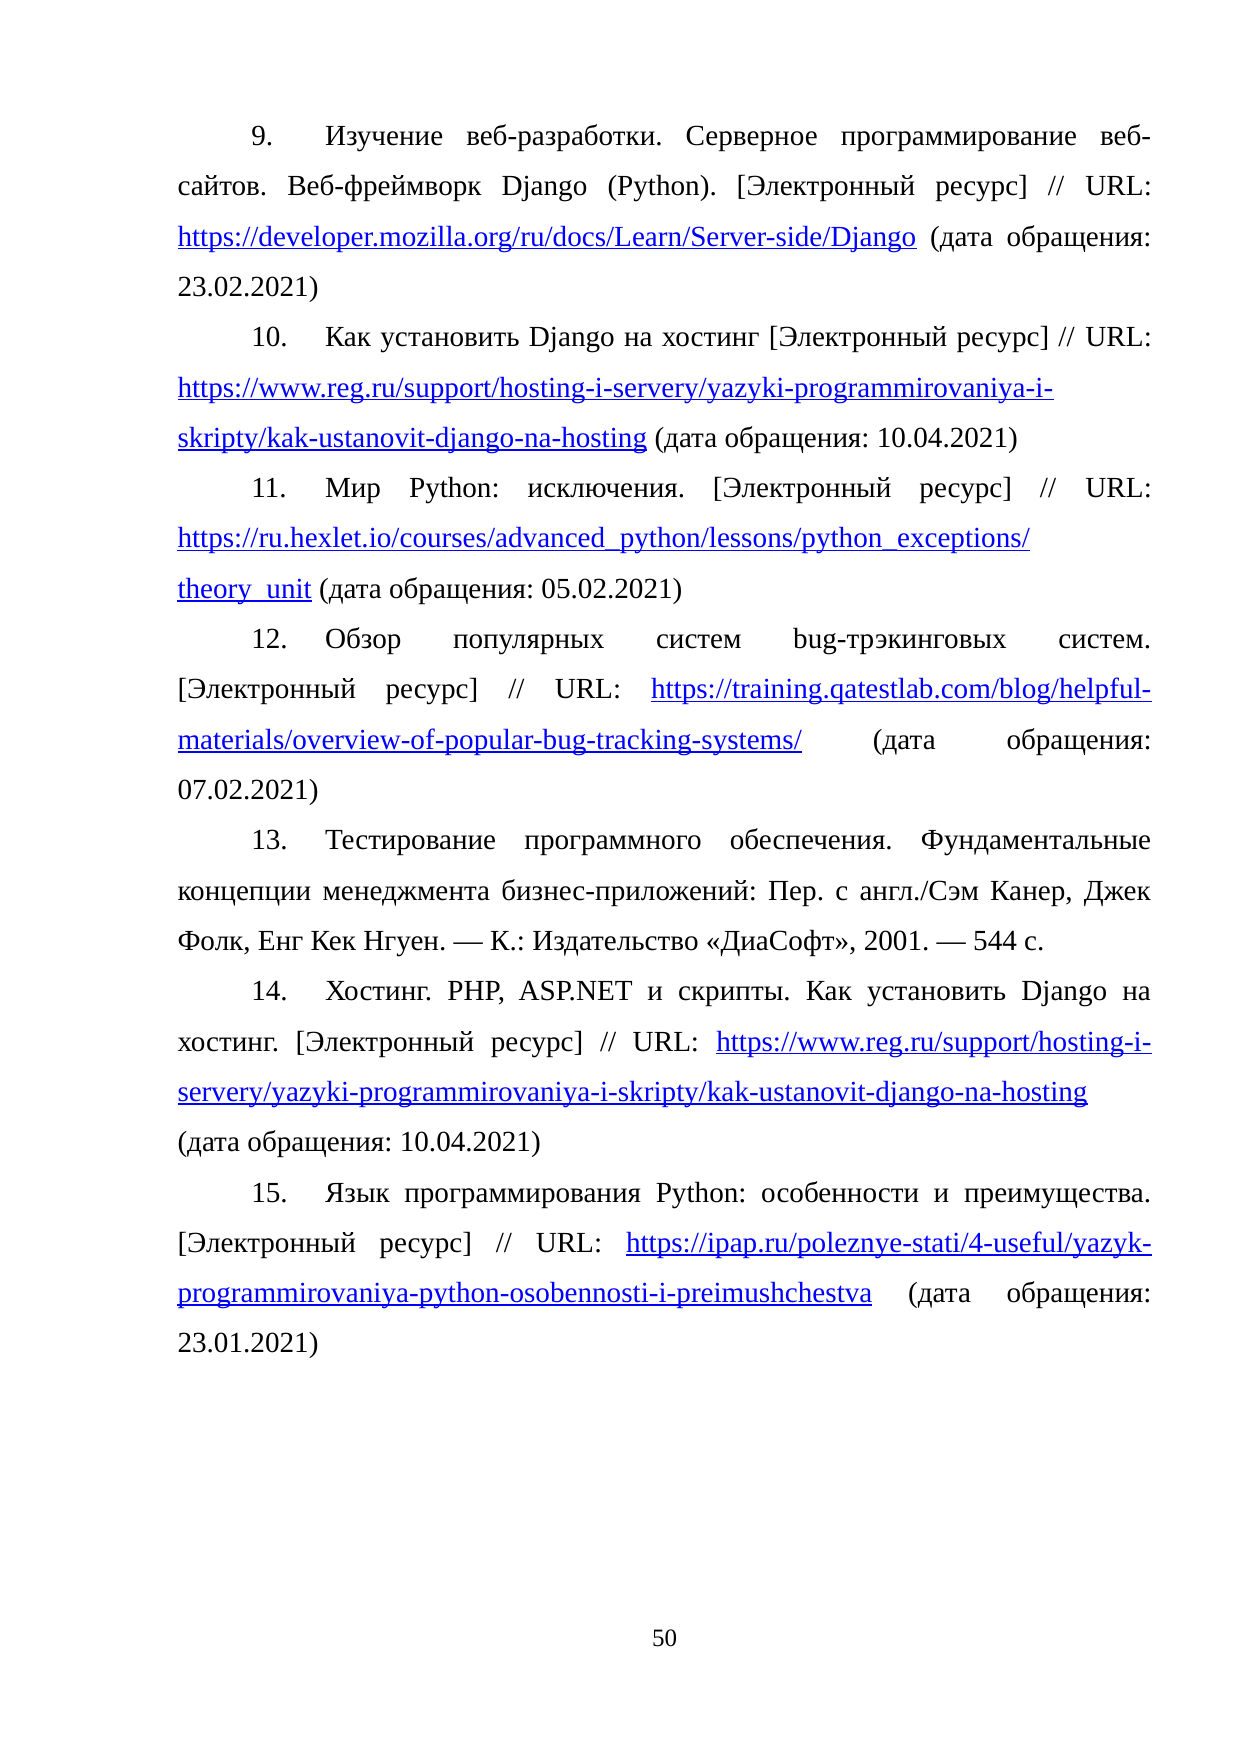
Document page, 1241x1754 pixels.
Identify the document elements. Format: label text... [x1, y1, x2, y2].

list Обзор популярных систем bug-трэкинговых систем. [Электронный ресурс] // URL: https://training.qatestlab.com/blog/helpful-materials/overview-of-popular-bug-tracking-systems/ (дата обращения: 07.02.2021) [177, 621, 1152, 806]
list Тестирование программного обеспечения. Фундаментальные концепции менеджмента бизнес-приложений: Пер. с англ./Сэм Канер, Джек Фолк, Енг Кек Нгуен. — К.: Издательство «ДиаСофт», 2001. — 544 с. [177, 822, 1152, 957]
list Язык программирования Python: особенности и преимущества. [Электронный ресурс] // URL: https://ipap.ru/poleznye-stati/4-useful/yazyk-programmirovaniya-python-osobennosti-i-preimushchestva (дата обращения: 23.01.2021) [177, 1175, 1152, 1359]
list Изучение веб-разработки. Серверное программирование веб-сайтов. Веб-фреймворк Django (Python). [Электронный ресурс] // URL: https://developer.mozilla.org/ru/docs/Learn/Server-side/Django (дата обращения: 23.02.2021) [177, 118, 1152, 303]
list Как установить Django на хостинг [Электронный ресурс] // URL: https://www.reg.ru/support/hosting-i-servery/yazyki-programmirovaniya-i-skripty/kak-ustanovit-django-na-hosting (дата обращения: 10.04.2021) [177, 319, 1152, 453]
list Хостинг. PHP, ASP.NET и скрипты. Как установить Django на хостинг. [Электронный ресурс] // URL: https://www.reg.ru/support/hosting-i-servery/yazyki-programmirovaniya-i-skripty/kak-ustanovit-django-na-hosting (дата обращения: 10.04.2021) [177, 973, 1152, 1158]
list Мир Python: исключения. [Электронный ресурс] // URL: https://ru.hexlet.io/courses/advanced_python/lessons/python_exceptions/theory_unit (дата обращения: 05.02.2021) [177, 470, 1152, 604]
